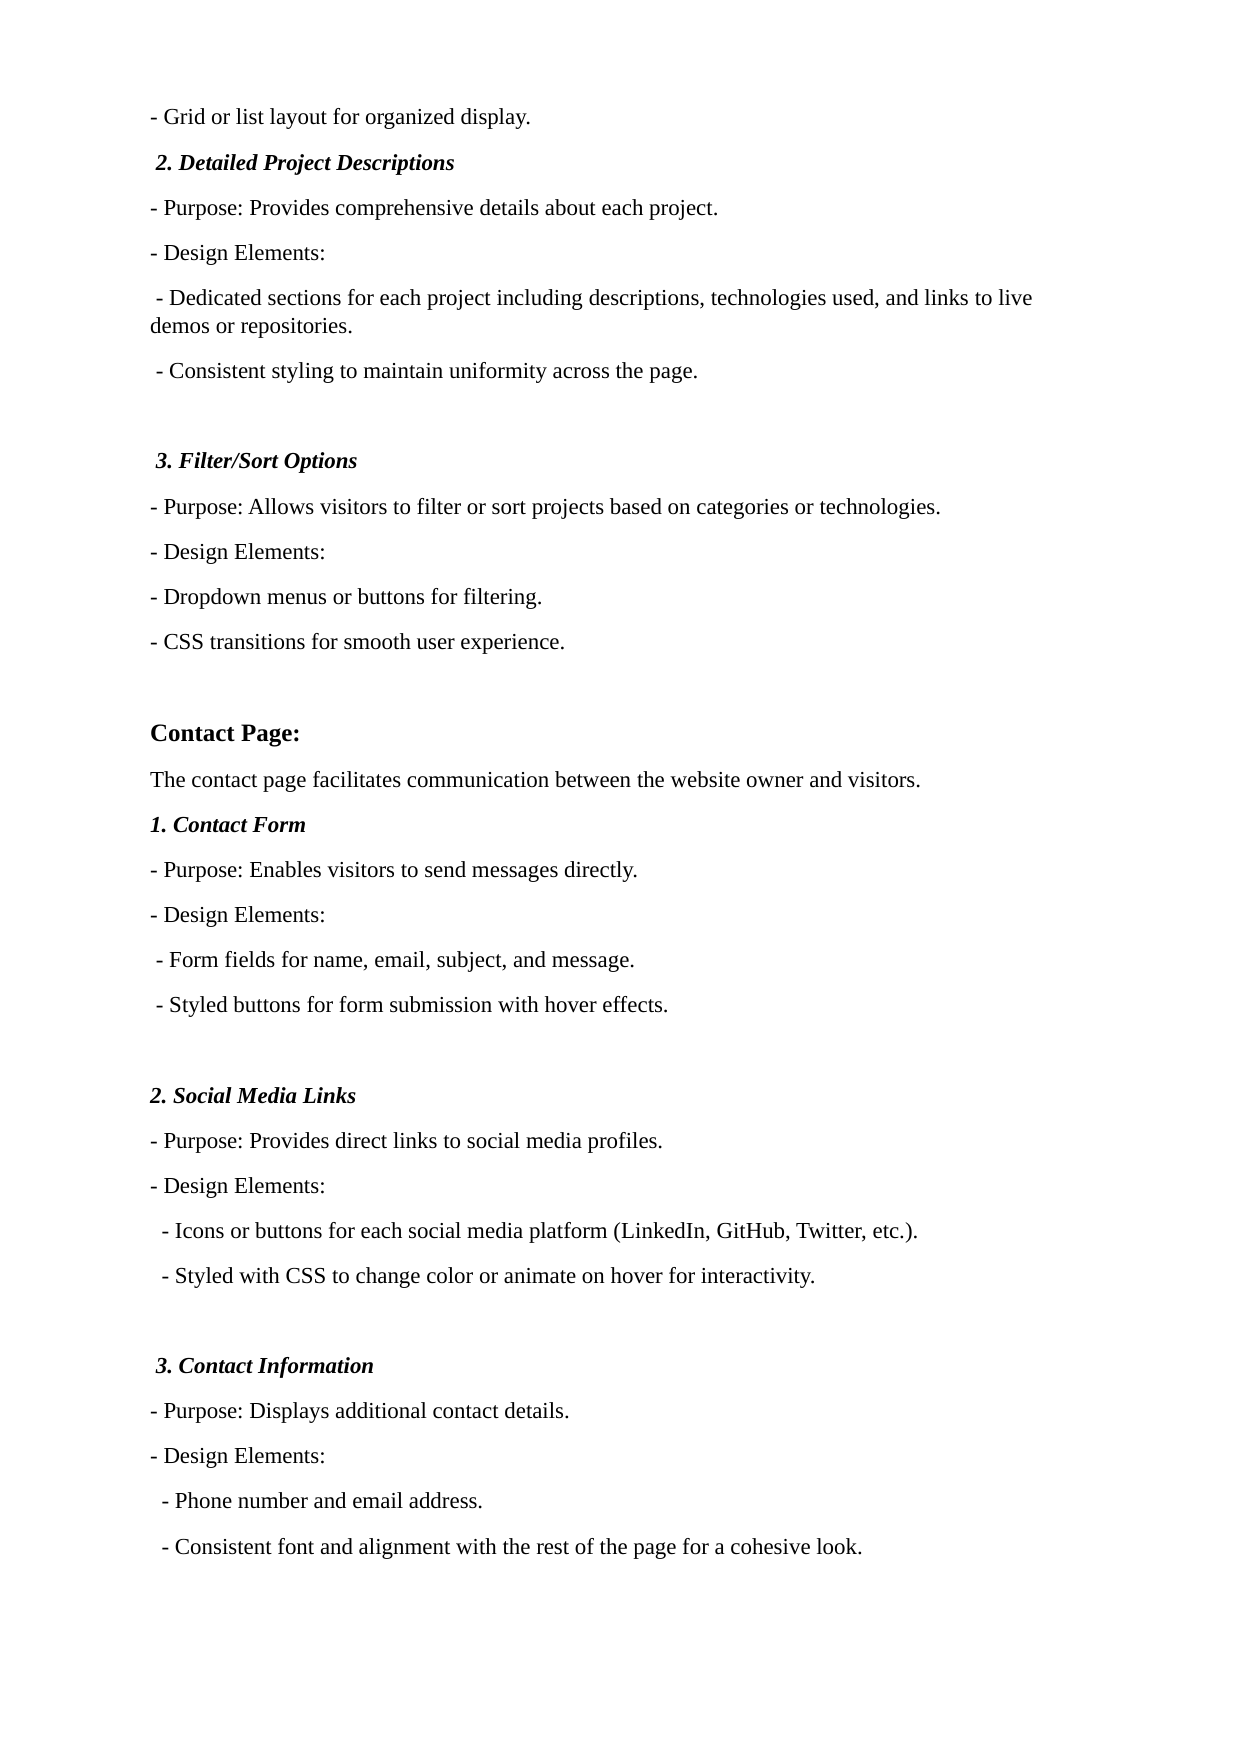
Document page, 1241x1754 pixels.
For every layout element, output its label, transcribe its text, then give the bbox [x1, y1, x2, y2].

text - Design Elements: [150, 239, 1090, 265]
text - Form fields for name, email, subject, and message. [150, 946, 1090, 973]
text - Design Elements: [150, 1172, 1090, 1198]
text - Design Elements: [150, 538, 1090, 564]
text - Icons or buttons for each social media platform (LinkedIn, GitHub, Twitter, etc.). [150, 1217, 1090, 1243]
text - Design Elements: [150, 901, 1090, 928]
text - Purpose: Provides comprehensive details about each project. [150, 194, 1090, 220]
text The contact page facilitates communication between the website owner and visitors. [150, 766, 1090, 792]
text 1. Contact Form [150, 811, 1090, 837]
text 2. Detailed Project Descriptions [150, 148, 1090, 175]
text Contact Page: [150, 718, 1090, 747]
text 3. Filter/Sort Options [150, 448, 1090, 474]
text - Consistent font and alignment with the rest of the page for a cohesive look. [150, 1533, 1090, 1559]
text - Purpose: Displays additional contact details. [150, 1397, 1090, 1424]
text - Styled with CSS to change color or animate on hover for interactivity. [150, 1262, 1090, 1288]
text - Dedicated sections for each project including descriptions, technologies used, and links to live demos or repositories. [150, 284, 1090, 339]
text - Design Elements: [150, 1442, 1090, 1469]
text 2. Social Media Links [150, 1082, 1090, 1108]
text - Grid or list layout for organized display. [150, 103, 1090, 130]
text - Purpose: Allows visitors to filter or sort projects based on categories or technologies. [150, 493, 1090, 519]
text - Purpose: Enables visitors to send messages directly. [150, 856, 1090, 882]
text - Purpose: Provides direct links to social media profiles. [150, 1127, 1090, 1153]
text - Consistent styling to maintain uniformity across the page. [150, 357, 1090, 384]
text - Styled buttons for form submission with hover effects. [150, 991, 1090, 1018]
text 3. Contact Information [150, 1352, 1090, 1379]
text - Dropdown menus or buttons for filtering. [150, 583, 1090, 609]
text - CSS transitions for smooth user experience. [150, 628, 1090, 654]
text - Phone number and email address. [150, 1488, 1090, 1514]
